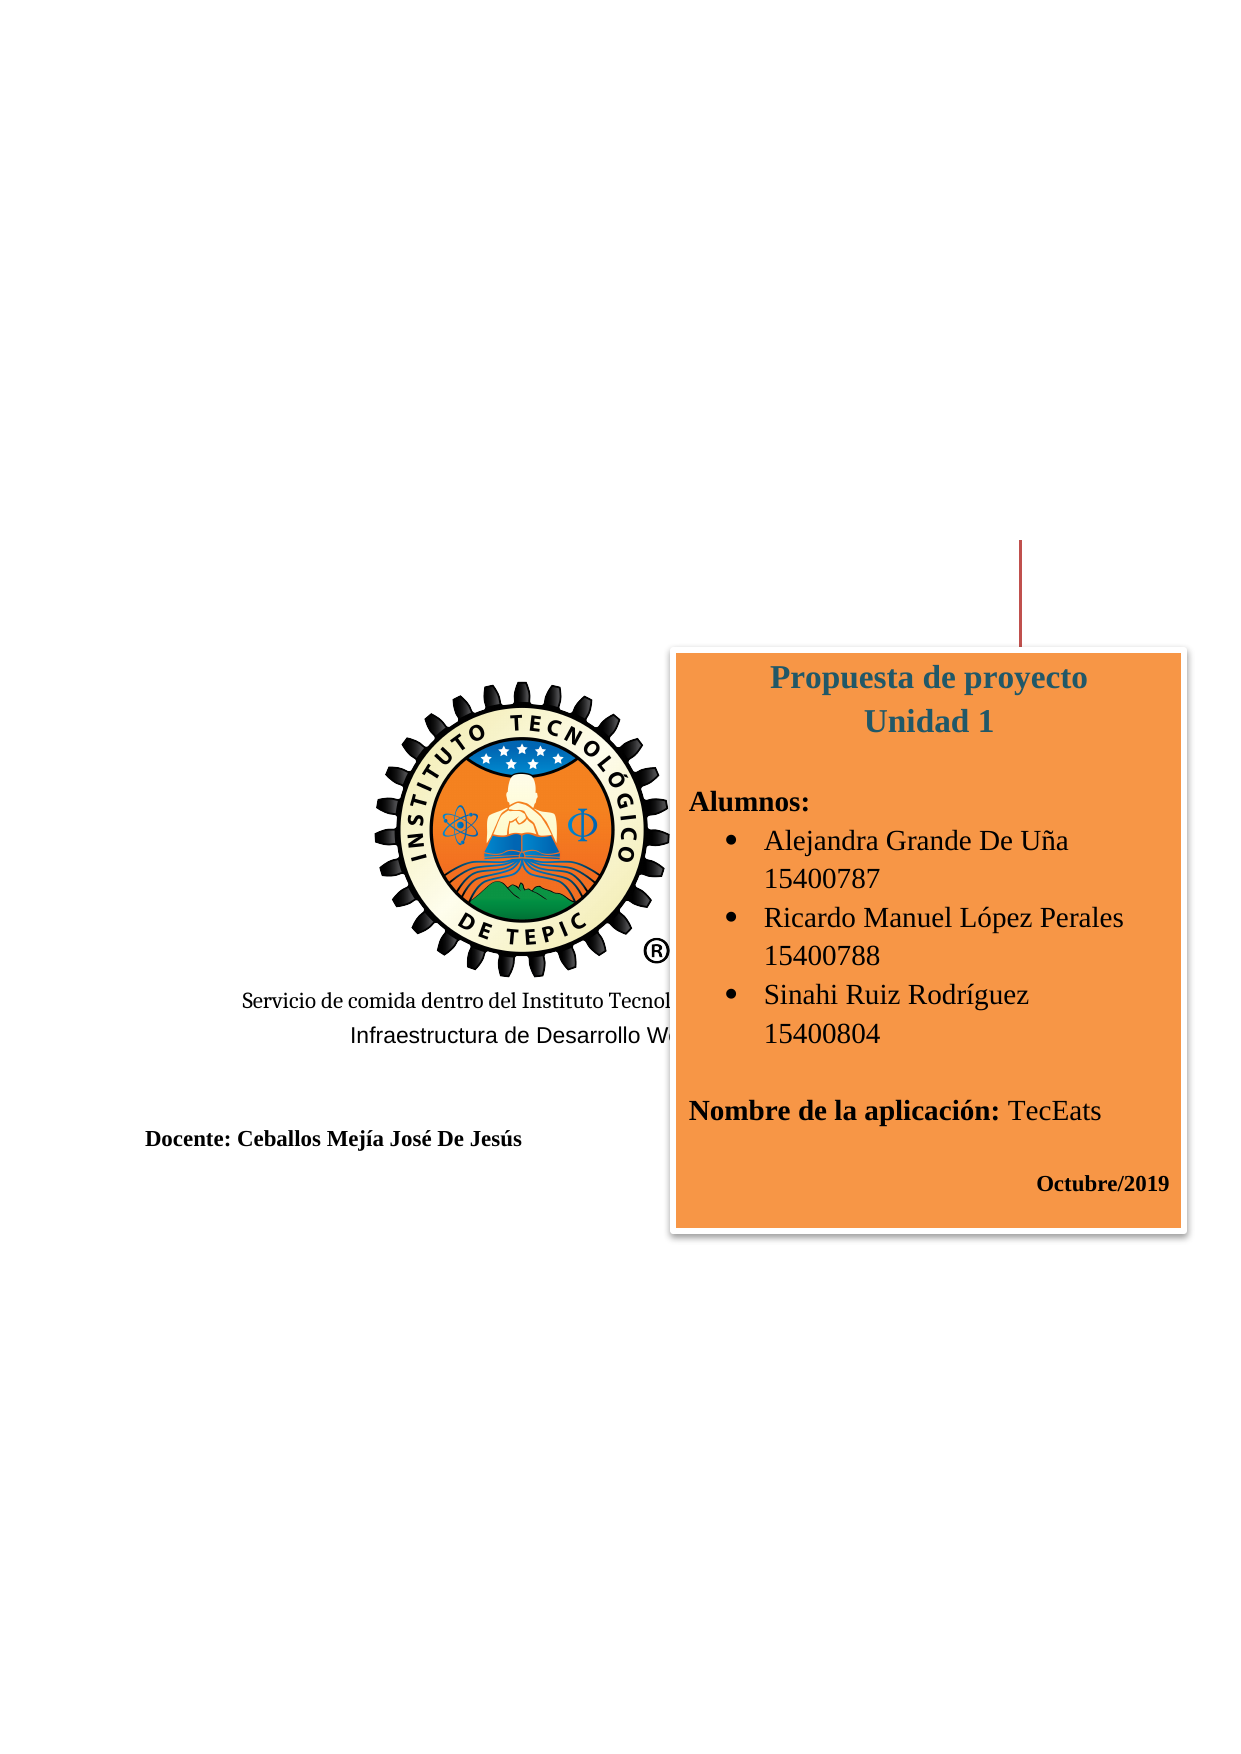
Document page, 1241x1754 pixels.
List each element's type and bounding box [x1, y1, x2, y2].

picture [367, 675, 670, 985]
